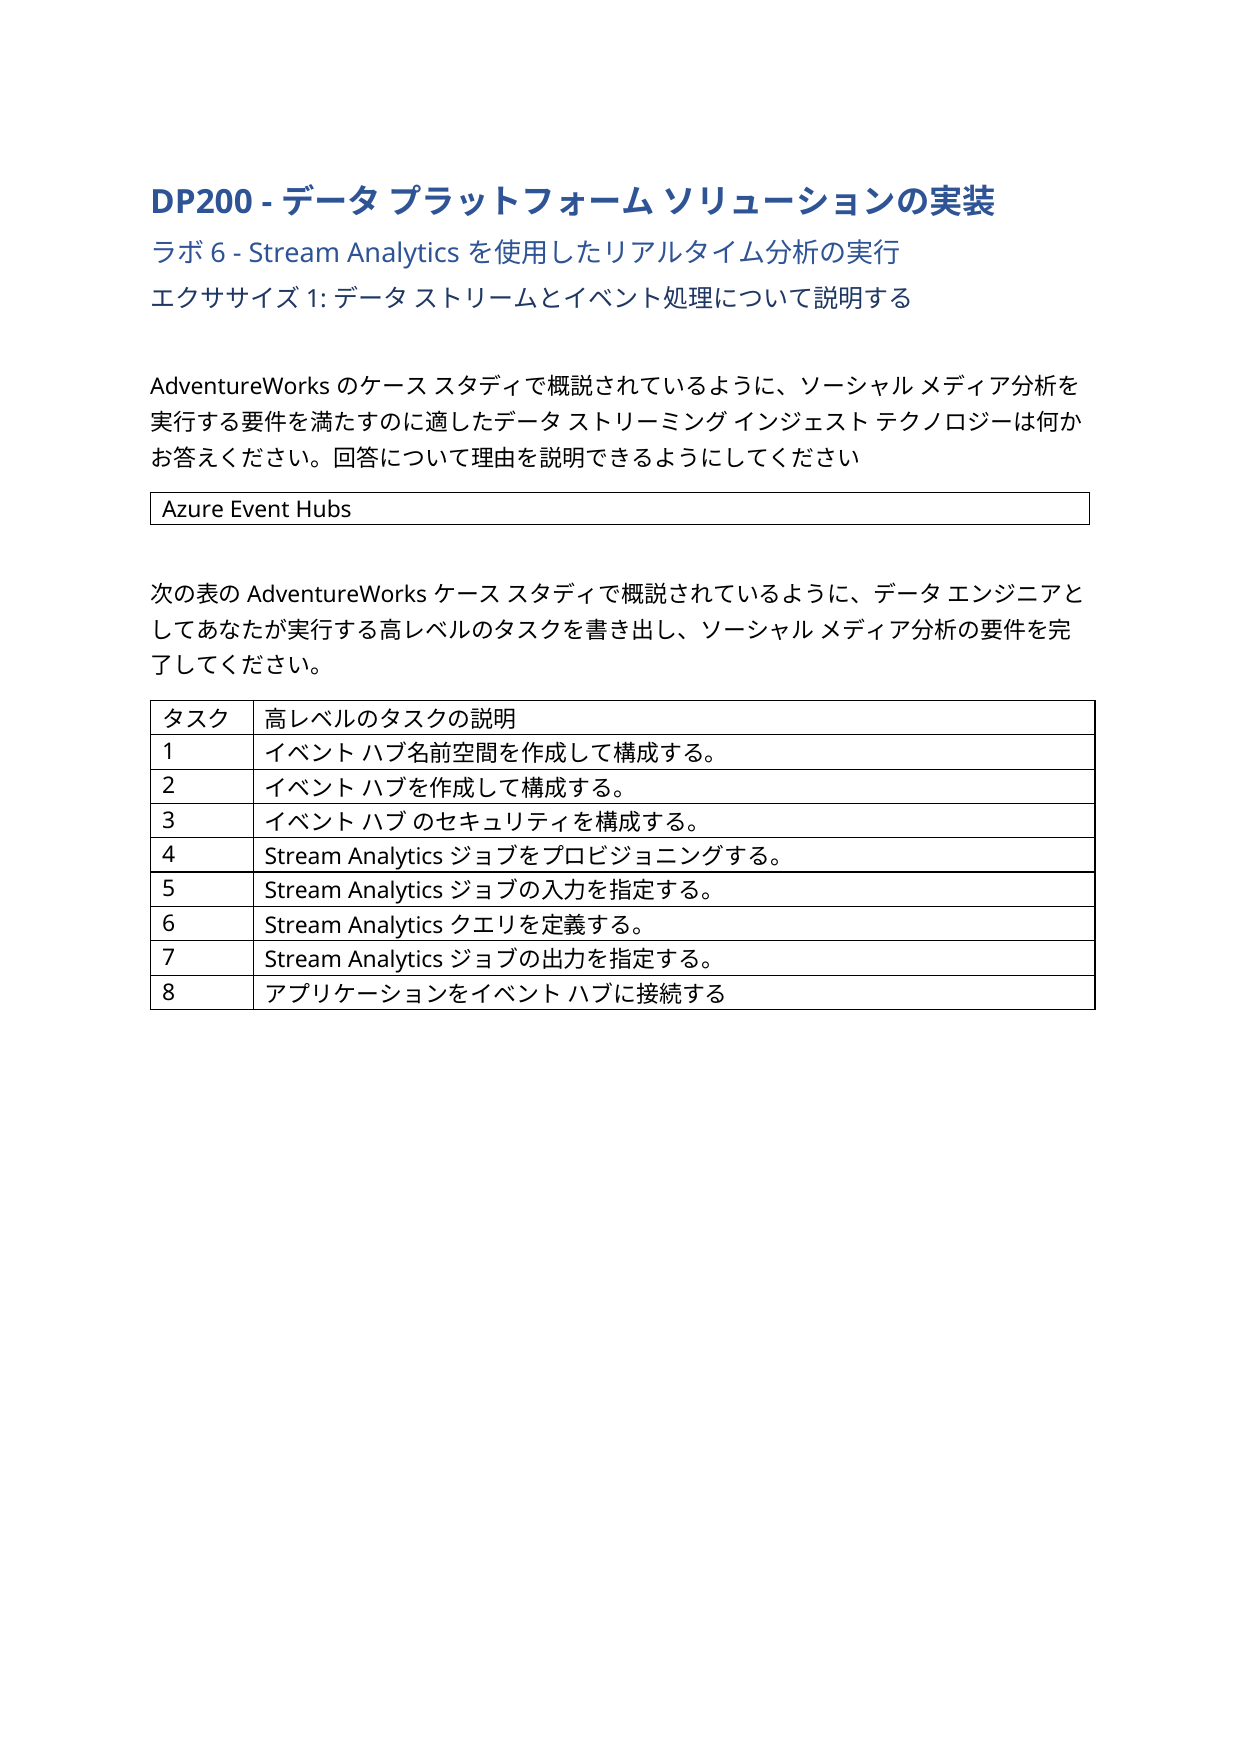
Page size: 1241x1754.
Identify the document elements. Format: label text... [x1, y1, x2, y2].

table_cell 1 [151, 735, 253, 768]
table_cell イベント ハブ のセキュリティを構成する。 [254, 804, 1094, 837]
table_cell 8 [151, 976, 253, 1009]
table_cell Stream Analytics クエリを定義する。 [254, 907, 1094, 940]
subtitle DP200 - データ プラットフォーム ソリューションの実装 [150, 175, 1090, 223]
table_cell イベント ハブ名前空間を作成して構成する。 [254, 735, 1094, 768]
table_cell Stream Analytics ジョブの出力を指定する。 [254, 941, 1094, 974]
table_cell Stream Analytics ジョブをプロビジョニングする。 [254, 838, 1094, 871]
subtitle エクササイズ 1: データ ストリームとイベント処理について説明する [150, 278, 1090, 314]
table_cell 4 [151, 838, 253, 871]
table_cell アプリケーションをイベント ハブに接続する [254, 976, 1094, 1009]
table_cell 6 [151, 907, 253, 940]
text AdventureWorks のケース スタディで概説されているように、ソーシャル メディア分析を実行する要件を満たすのに適したデータ ストリーミング インジェスト テクノロジーは何かお答えください。回答について理由を説明できるようにしてください [150, 368, 1090, 473]
table_cell イベント ハブを作成して構成する。 [254, 770, 1094, 803]
table_cell 3 [151, 804, 253, 837]
subtitle ラボ 6 - Stream Analytics を使用したリアルタイム分析の実行 [150, 231, 1090, 271]
table_cell 7 [151, 941, 253, 974]
table_header 高レベルのタスクの説明 [254, 701, 1094, 734]
text 次の表の AdventureWorks ケース スタディで概説されているように、データ エンジニアとしてあなたが実行する高レベルのタスクを書き出し、ソーシャル メディア分析の要件を完了してください。 [150, 576, 1090, 681]
table_header タスク [151, 701, 253, 734]
table_cell Stream Analytics ジョブの入力を指定する。 [254, 873, 1094, 906]
table_cell 5 [151, 873, 253, 906]
table_header Azure Event Hubs [151, 493, 1089, 524]
table_cell 2 [151, 770, 253, 803]
